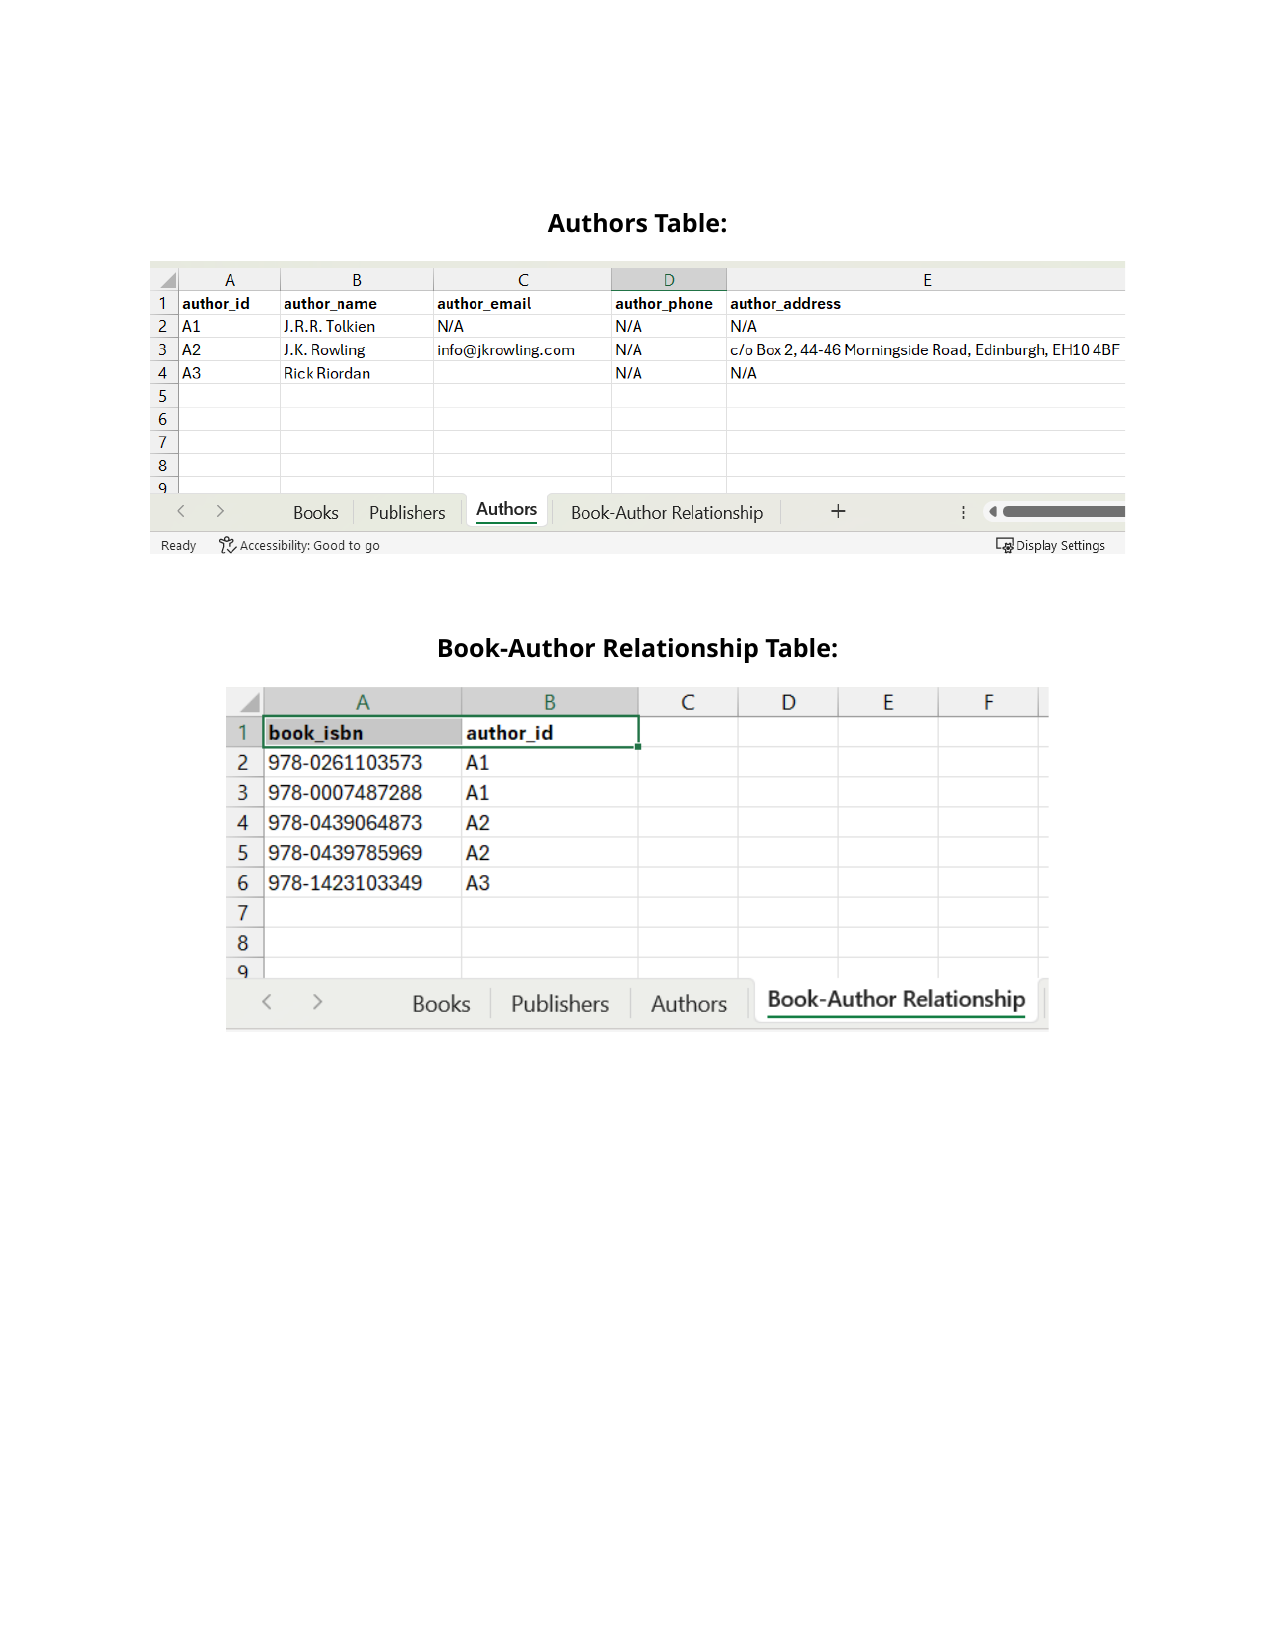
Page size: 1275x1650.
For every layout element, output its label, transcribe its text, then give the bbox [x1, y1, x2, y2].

picture [226, 687, 1049, 1032]
picture [150, 261, 1125, 554]
text Authors Table: [150, 206, 1125, 240]
text Book-Author Relationship Table: [150, 631, 1125, 665]
